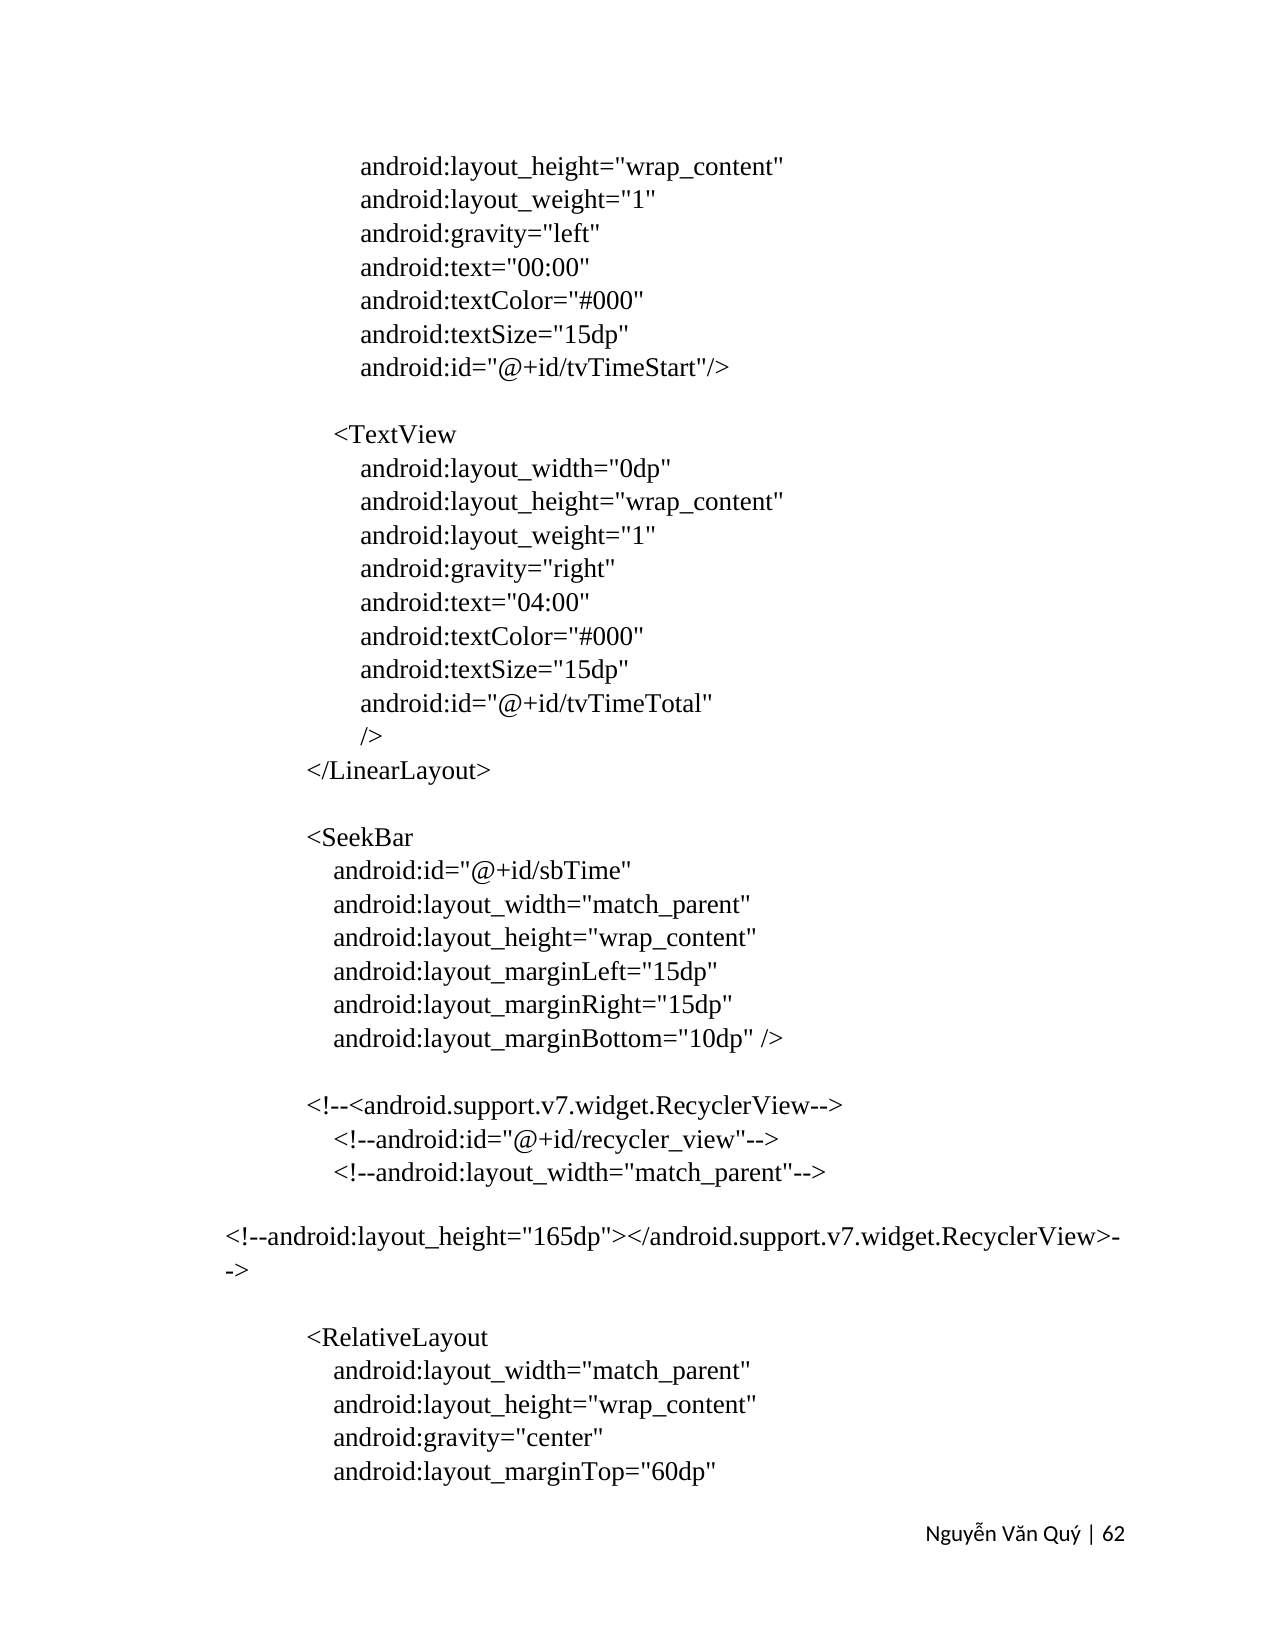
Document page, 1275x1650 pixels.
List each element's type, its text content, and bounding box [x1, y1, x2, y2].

list android:layout_height="wrap_content" [225, 921, 1125, 953]
list <!--android:layout_width="match_parent"--> [225, 1156, 1125, 1187]
list android:id="@+id/tvTimeStart"/> [225, 351, 1125, 382]
list android:id="@+id/sbTime" [225, 854, 1125, 886]
list android:textSize="15dp" [225, 318, 1125, 349]
list android:textSize="15dp" [225, 653, 1125, 684]
list android:id="@+id/tvTimeTotal" [225, 687, 1125, 718]
list </LinearLayout> [225, 754, 1125, 785]
list android:gravity="right" [225, 552, 1125, 584]
list android:gravity="center" [225, 1421, 1125, 1453]
list android:layout_marginTop="60dp" [225, 1455, 1125, 1486]
list android:textColor="#000" [225, 284, 1125, 315]
list <!--android:layout_height="165dp"></android.support.v7.widget.RecyclerView>--> [225, 1190, 1125, 1285]
list <SeekBar [225, 821, 1125, 852]
list android:layout_weight="1" [225, 519, 1125, 550]
list /> [225, 720, 1125, 751]
list android:layout_marginRight="15dp" [225, 988, 1125, 1020]
list android:textColor="#000" [225, 619, 1125, 651]
list android:text="04:00" [225, 586, 1125, 617]
list android:text="00:00" [225, 251, 1125, 282]
list android:layout_marginLeft="15dp" [225, 955, 1125, 986]
list android:layout_height="wrap_content" [225, 1388, 1125, 1419]
list <TextView [225, 418, 1125, 449]
list <!--<android.support.v7.widget.RecyclerView--> [225, 1089, 1125, 1120]
list android:layout_weight="1" [225, 183, 1125, 215]
list android:gravity="left" [225, 217, 1125, 248]
list android:layout_marginBottom="10dp" /> [225, 1022, 1125, 1053]
list android:layout_width="0dp" [225, 452, 1125, 483]
list <!--android:id="@+id/recycler_view"--> [225, 1123, 1125, 1154]
list android:layout_width="match_parent" [225, 1354, 1125, 1386]
list <RelativeLayout [225, 1321, 1125, 1352]
list android:layout_height="wrap_content" [225, 485, 1125, 517]
list android:layout_width="match_parent" [225, 888, 1125, 919]
list android:layout_height="wrap_content" [225, 150, 1125, 181]
